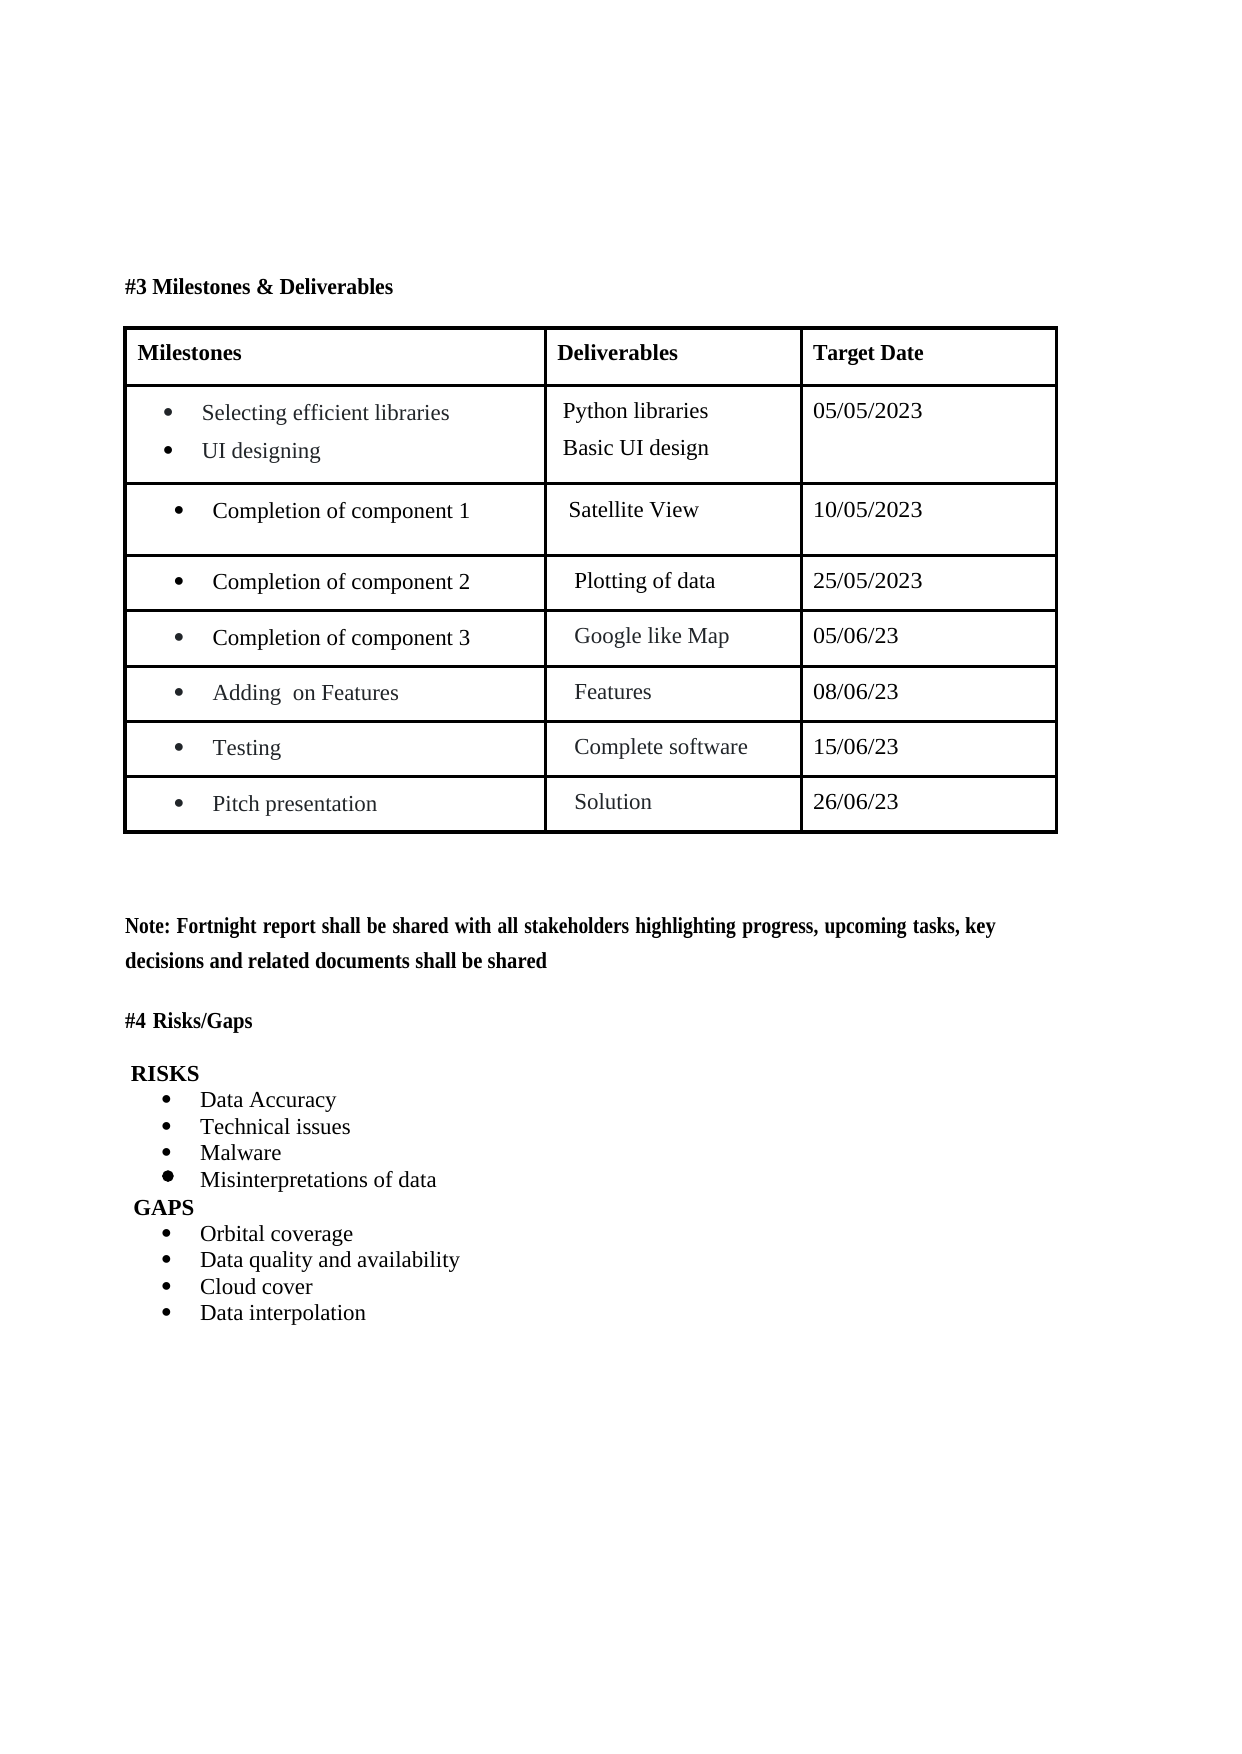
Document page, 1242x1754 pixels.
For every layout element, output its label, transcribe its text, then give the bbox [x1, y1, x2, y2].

table_header Target Date [803, 330, 1055, 384]
table_cell Testing [127, 723, 544, 775]
subtitle #4 Risks/Gaps [125, 1007, 1102, 1034]
list Data interpolation [162, 1299, 1102, 1326]
list Data quality and availability [162, 1247, 1102, 1273]
table_cell 26/06/23 [803, 778, 1055, 830]
table_header Deliverables [547, 330, 800, 384]
table_cell Python libraries Basic UI design [547, 387, 800, 482]
table_cell 25/05/2023 [803, 557, 1055, 609]
table_cell 15/06/23 [803, 723, 1055, 775]
list Cloud cover [162, 1273, 1102, 1299]
table_cell 10/05/2023 [803, 485, 1055, 554]
table_cell Solution [547, 778, 800, 830]
text GAPS [125, 1194, 1102, 1220]
table_cell Completion of component 2 [127, 557, 544, 609]
table_cell Completion of component 3 [127, 612, 544, 664]
table_cell 08/06/23 [803, 668, 1055, 720]
table_cell Pitch presentation [127, 778, 544, 830]
table_header Milestones [127, 330, 544, 384]
table_cell Features [547, 668, 800, 720]
table_cell Selecting efficient libraries UI designing [127, 387, 544, 482]
list Misinterpretations of data [162, 1165, 1102, 1194]
table_cell Adding on Features [127, 668, 544, 720]
table_cell 05/05/2023 [803, 387, 1055, 482]
table_cell Complete software [547, 723, 800, 775]
table_cell Satellite View [547, 485, 800, 554]
subtitle #3 Milestones & Deliverables [125, 273, 1102, 299]
list Technical issues [162, 1113, 1102, 1139]
table_cell 05/06/23 [803, 612, 1055, 664]
text RISKS [125, 1060, 1102, 1086]
list Data Accuracy [162, 1086, 1102, 1113]
list Malware [162, 1139, 1102, 1165]
list Orbital coverage [162, 1220, 1102, 1247]
table_cell Completion of component 1 [127, 485, 544, 554]
table_cell Plotting of data [547, 557, 800, 609]
table_cell Google like Map [547, 612, 800, 664]
text Note: Fortnight report shall be shared with all stakeholders highlighting progress, upcoming tasks, key decisions and related documents shall be shared [125, 913, 1075, 973]
